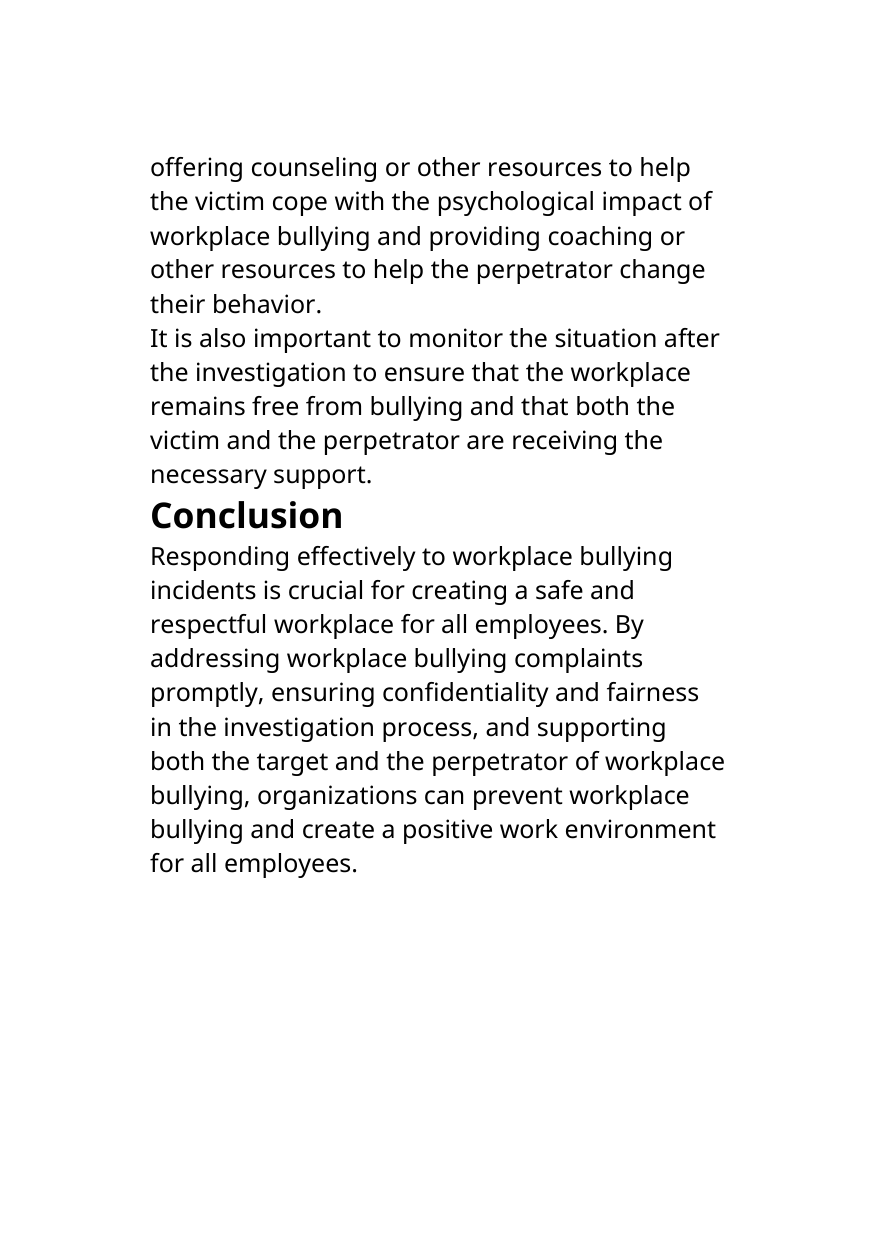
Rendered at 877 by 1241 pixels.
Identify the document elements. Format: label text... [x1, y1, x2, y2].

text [150, 150, 727, 320]
subtitle Conclusion [150, 491, 727, 539]
text Responding effectively to workplace bullying incidents is crucial for creating a safe and respectful workplace for all employees. By addressing workplace bullying complaints promptly, ensuring confidentiality and fairness in the investigation process, and supporting both the target and the perpetrator of workplace bullying, organizations can prevent workplace bullying and create a positive work environment for all employees. [150, 539, 727, 879]
text It is also important to monitor the situation after the investigation to ensure that the workplace remains free from bullying and that both the victim and the perpetrator are receiving the necessary support. [150, 320, 727, 491]
